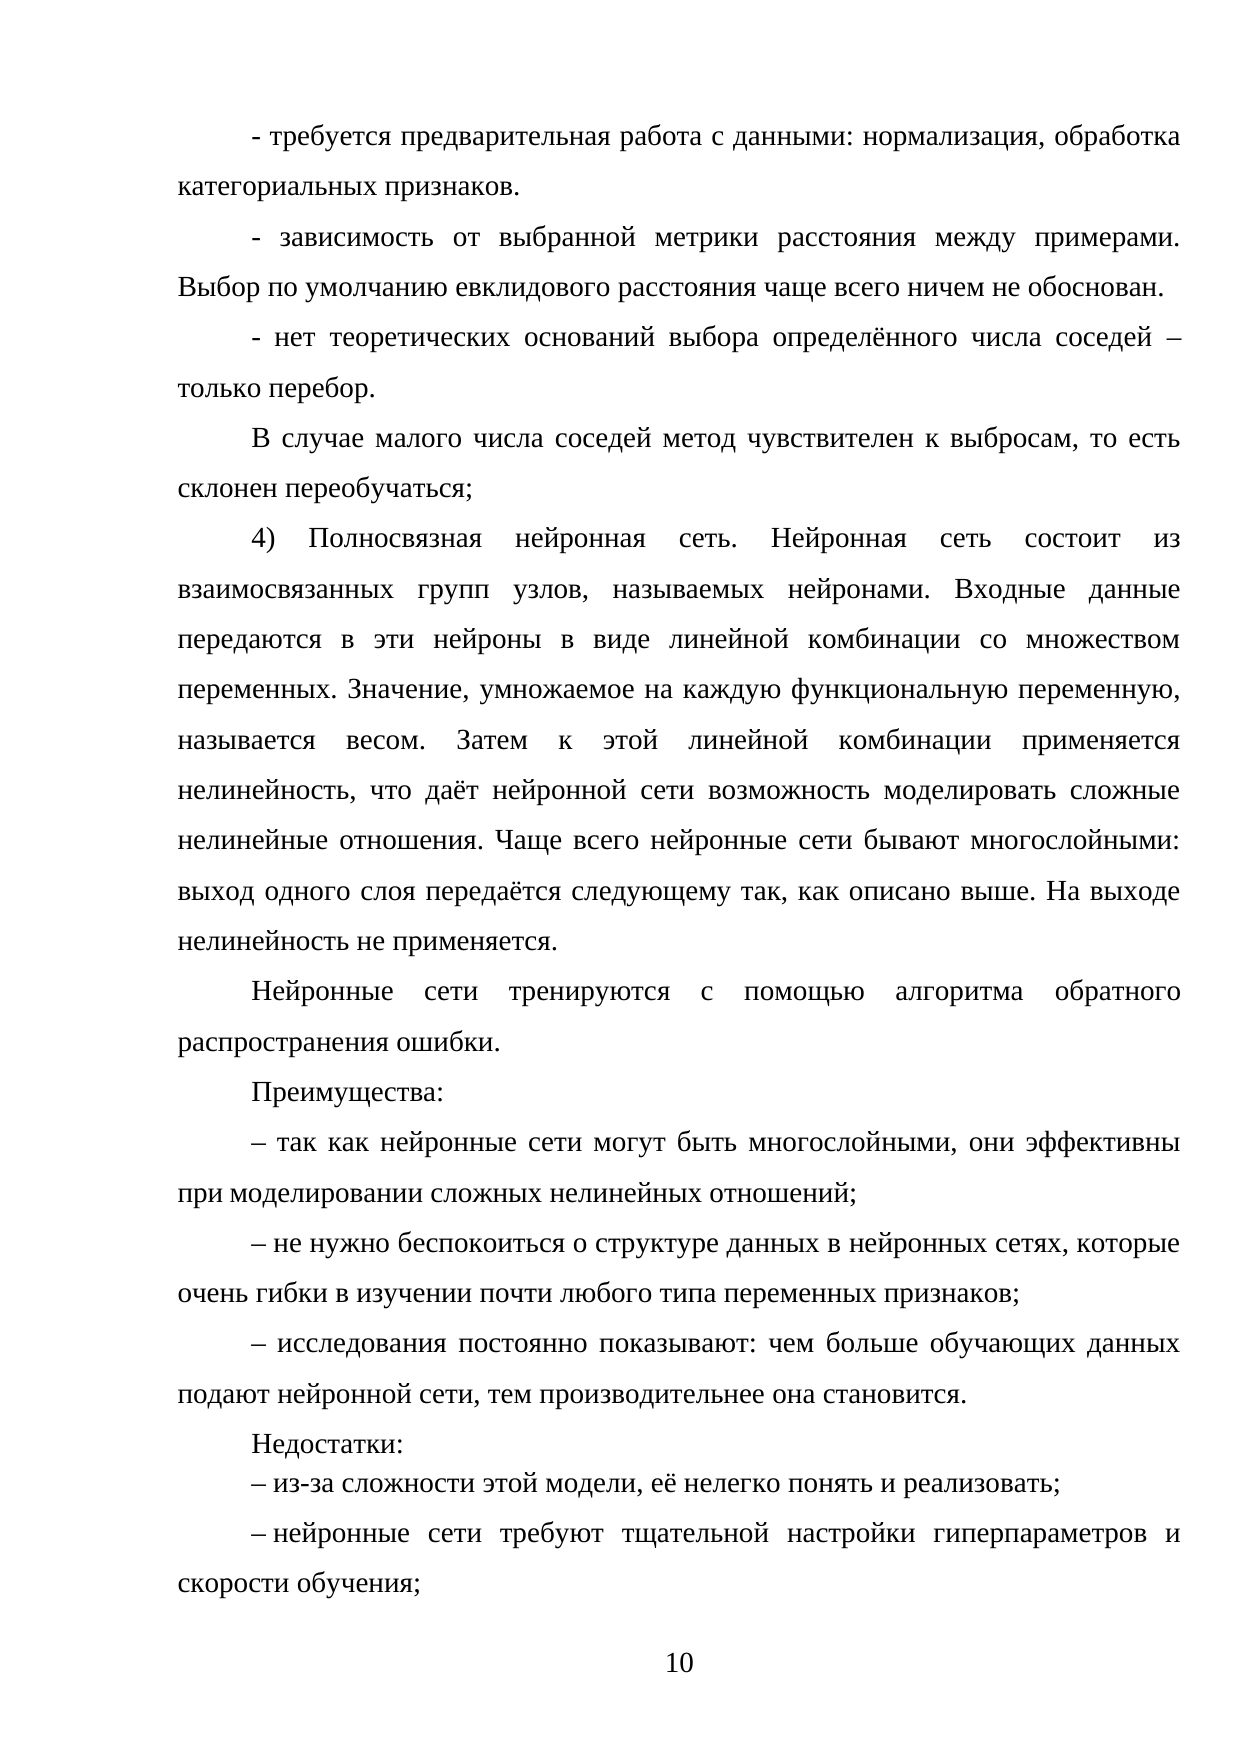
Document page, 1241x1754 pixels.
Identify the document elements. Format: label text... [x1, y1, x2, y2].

text Преимущества: [177, 1074, 1181, 1108]
text – так как нейронные сети могут быть многослойными, они эффективны при моделировании сложных нелинейных отношений; [177, 1124, 1181, 1208]
text – нейронные сети требуют тщательной настройки гиперпараметров и скорости обучения; [177, 1515, 1181, 1599]
text – из-за сложности этой модели, её нелегко понять и реализовать; [177, 1465, 1181, 1498]
text – исследования постоянно показывают: чем больше обучающих данных подают нейронной сети, тем производительнее она становится. [177, 1326, 1181, 1409]
text - требуется предварительная работа с данными: нормализация, обработка категориальных признаков. [177, 118, 1181, 202]
text - нет теоретических оснований выбора определённого числа соседей – только перебор. [177, 319, 1181, 403]
text 4) Полносвязная нейронная сеть. Нейронная сеть состоит из взаимосвязанных групп узлов, называемых нейронами. Входные данные передаются в эти нейроны в виде линейной комбинации со множеством переменных. Значение, умножаемое на каждую функциональную переменную, называется весом. Затем к этой линейной комбинации применяется нелинейность, что даёт нейронной сети возможность моделировать сложные нелинейные отношения. Чаще всего нейронные сети бывают многослойными: выход одного слоя передаётся следующему так, как описано выше. На выходе нелинейность не применяется. [177, 521, 1181, 957]
text - зависимость от выбранной метрики расстояния между примерами. Выбор по умолчанию евклидового расстояния чаще всего ничем не обоснован. [177, 219, 1181, 303]
text – не нужно беспокоиться о структуре данных в нейронных сетях, которые очень гибки в изучении почти любого типа переменных признаков; [177, 1225, 1181, 1309]
text Нейронные сети тренируются с помощью алгоритма обратного распространения ошибки. [177, 973, 1181, 1057]
text Недостатки: [177, 1426, 1181, 1460]
text В случае малого числа соседей метод чувствителен к выбросам, то есть склонен переобучаться; [177, 420, 1181, 504]
